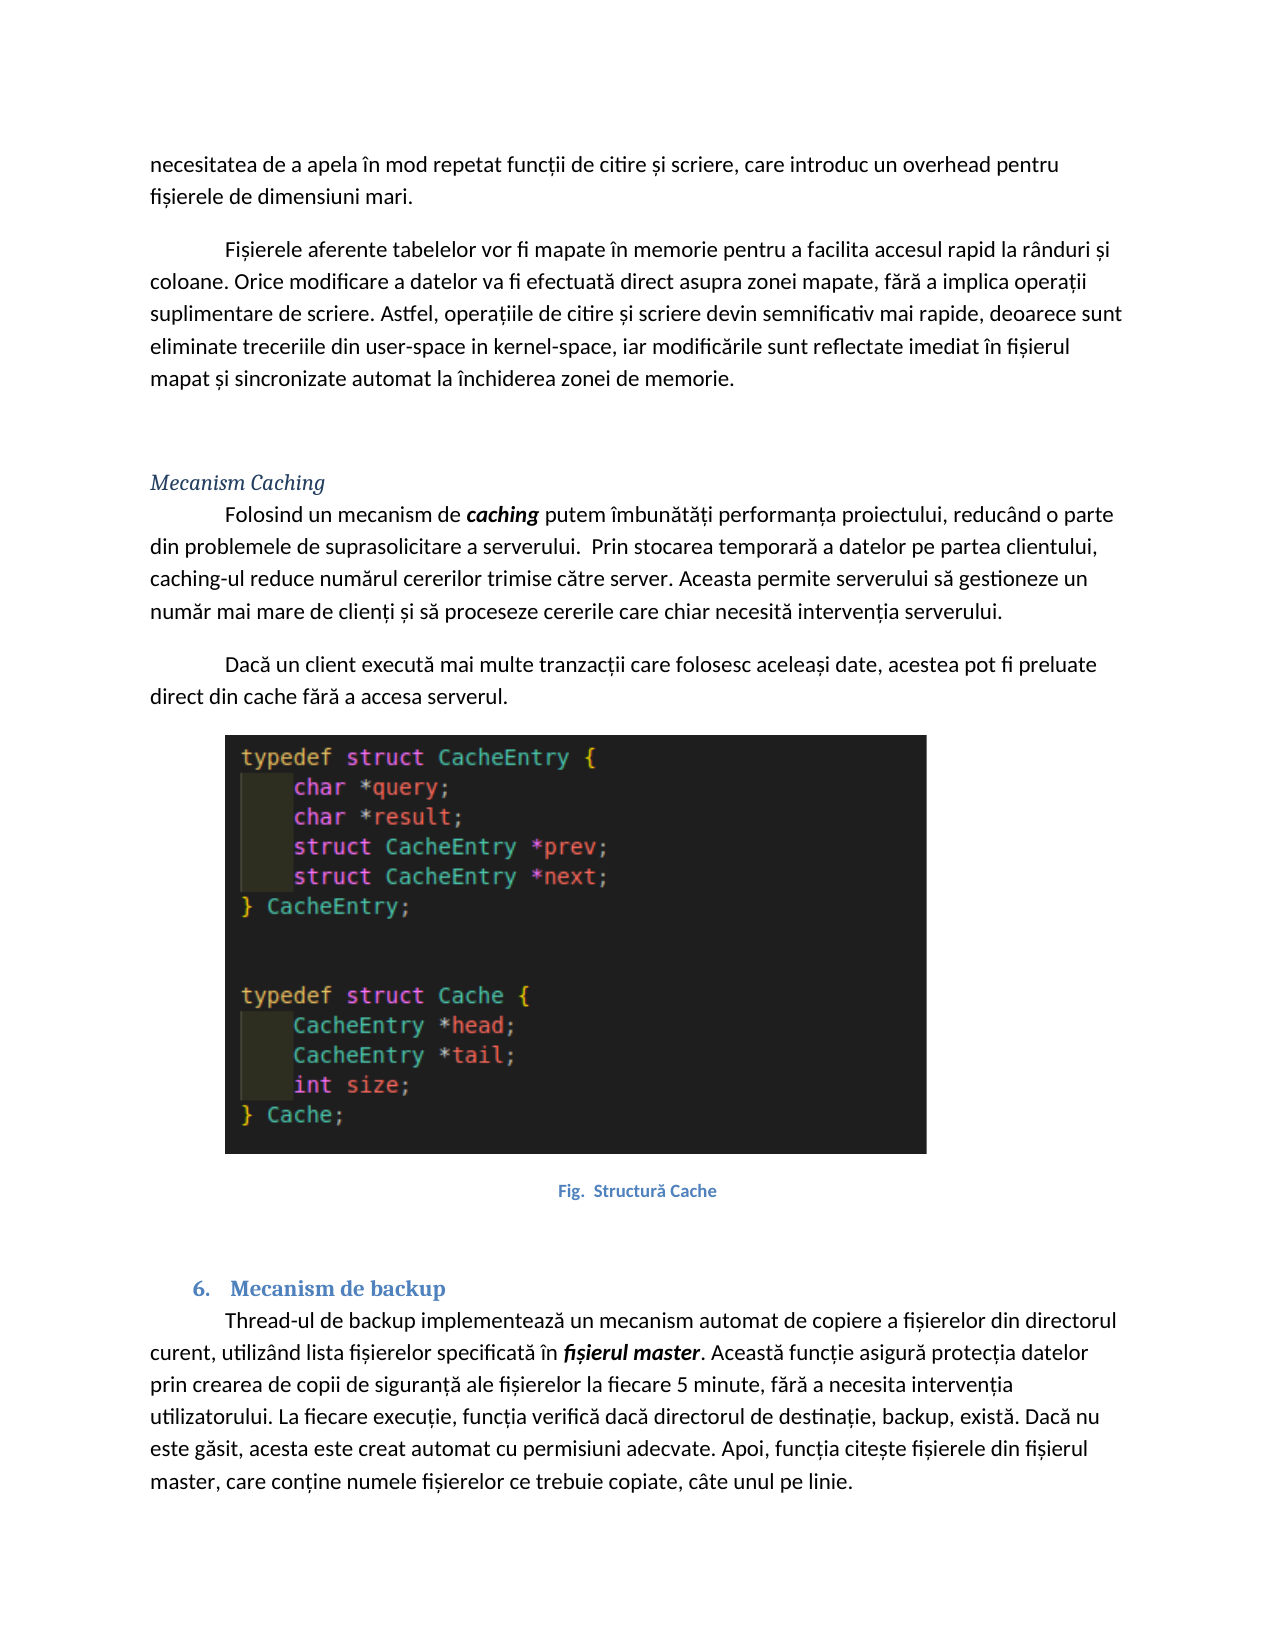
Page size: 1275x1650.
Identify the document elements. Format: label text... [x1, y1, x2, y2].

text Dacă un client execută mai multe tranzacții care folosesc aceleași date, acestea pot fi preluate direct din cache fără a accesa serverul. [150, 650, 1125, 710]
text Fișierele aferente tabelelor vor fi mapate în memorie pentru a facilita accesul rapid la rânduri și coloane. Orice modificare a datelor va fi efectuată direct asupra zonei mapate, fără a implica operații suplimentare de scriere. Astfel, operațiile de citire și scriere devin semnificativ mai rapide, deoarece sunt eliminate treceriile din user-space in kernel-space, iar modificările sunt reflectate imediat în fișierul mapat și sincronizate automat la închiderea zonei de memorie. [150, 235, 1125, 392]
text Fig. Structură Cache [150, 1179, 1125, 1202]
picture [225, 735, 927, 1154]
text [150, 150, 1125, 210]
text Thread-ul de backup implementează un mecanism automat de copiere a fișierelor din directorul curent, utilizând lista fișierelor specificată în fișierul master. Această funcție asigură protecția datelor prin crearea de copii de siguranță ale fișierelor la fiecare 5 minute, fără a necesita intervenția utilizatorului. La fiecare execuție, funcția verifică dacă directorul de destinație, backup, există. Dacă nu este găsit, acesta este creat automat cu permisiuni adecvate. Apoi, funcția citește fișierele din fișierul master, care conține numele fișierelor ce trebuie copiate, câte unul pe linie. [150, 1306, 1125, 1495]
subtitle Mecanism de backup [193, 1276, 1125, 1302]
subtitle Mecanism Caching [150, 470, 1125, 496]
text Folosind un mecanism de caching putem îmbunătăți performanța proiectului, reducând o parte din problemele de suprasolicitare a serverului. Prin stocarea temporară a datelor pe partea clientului, caching-ul reduce numărul cererilor trimise către server. Aceasta permite serverului să gestioneze un număr mai mare de clienți și să proceseze cererile care chiar necesită intervenția serverului. [150, 500, 1125, 625]
